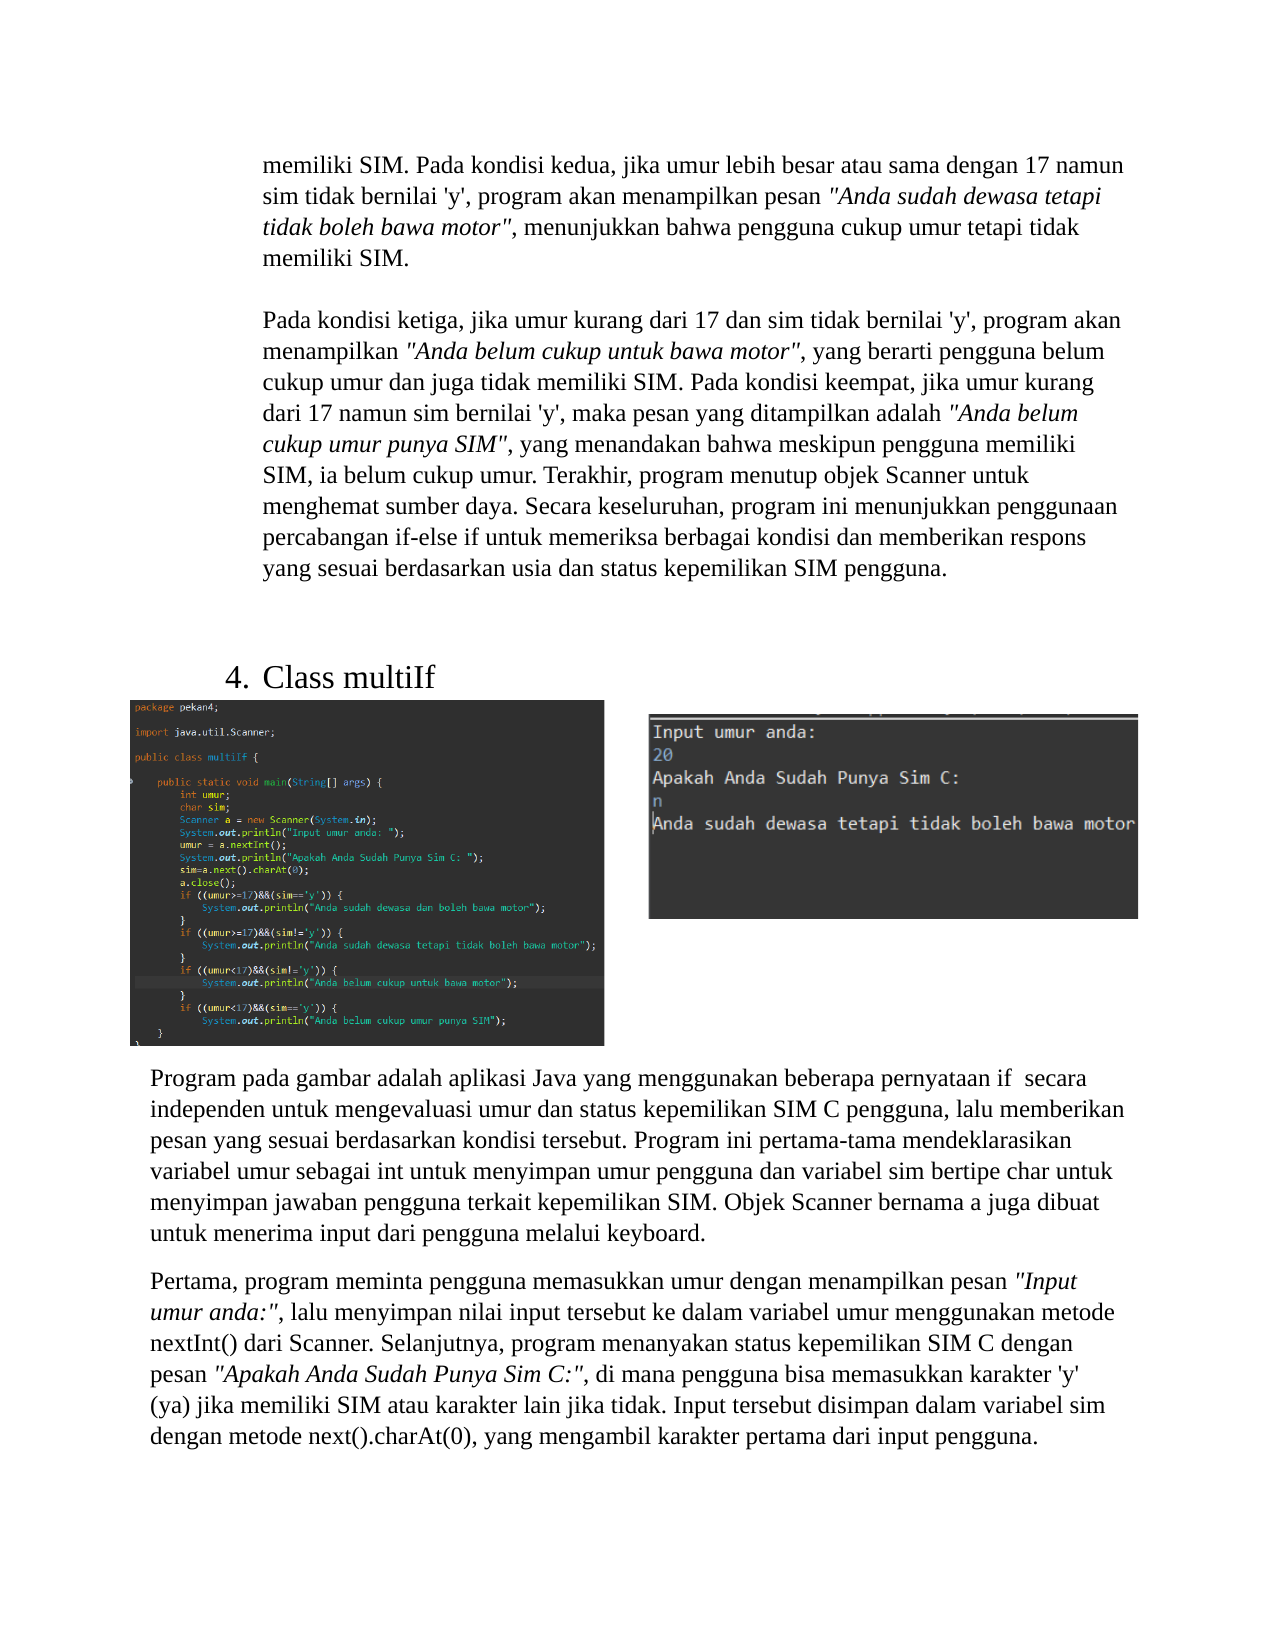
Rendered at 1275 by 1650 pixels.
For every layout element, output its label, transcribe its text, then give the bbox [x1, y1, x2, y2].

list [262, 150, 1125, 272]
list Pada kondisi ketiga, jika umur kurang dari 17 dan sim tidak bernilai 'y', program akan menampilkan "Anda belum cukup untuk bawa motor", yang berarti pengguna belum cukup umur dan juga tidak memiliki SIM. Pada kondisi keempat, jika umur kurang dari 17 namun sim bernilai 'y', maka pesan yang ditampilkan adalah "Anda belum cukup umur punya SIM", yang menandakan bahwa meskipun pengguna memiliki SIM, ia belum cukup umur. Terakhir, program menutup objek Scanner untuk menghemat sumber daya. Secara keseluruhan, program ini menunjukkan penggunaan percabangan if-else if untuk memeriksa berbagai kondisi dan memberikan respons yang sesuai berdasarkan usia dan status kepemilikan SIM pengguna. [262, 305, 1125, 582]
picture [130, 700, 605, 1046]
text Pertama, program meminta pengguna memasukkan umur dengan menampilkan pesan "Input umur anda:", lalu menyimpan nilai input tersebut ke dalam variabel umur menggunakan metode nextInt() dari Scanner. Selanjutnya, program menanyakan status kepemilikan SIM C dengan pesan "Apakah Anda Sudah Punya Sim C:", di mana pengguna bisa memasukkan karakter 'y' (ya) jika memiliki SIM atau karakter lain jika tidak. Input tersebut disimpan dalam variabel sim dengan metode next().charAt(0), yang mengambil karakter pertama dari input pengguna. [150, 1266, 1125, 1450]
picture [648, 714, 1139, 919]
list Class multiIf [225, 657, 1125, 695]
text Program pada gambar adalah aplikasi Java yang menggunakan beberapa pernyataan if secara independen untuk mengevaluasi umur dan status kepemilikan SIM C pengguna, lalu memberikan pesan yang sesuai berdasarkan kondisi tersebut. Program ini pertama-tama mendeklarasikan variabel umur sebagai int untuk menyimpan umur pengguna dan variabel sim bertipe char untuk menyimpan jawaban pengguna terkait kepemilikan SIM. Objek Scanner bernama a juga dibuat untuk menerima input dari pengguna melalui keyboard. [150, 1063, 1125, 1247]
